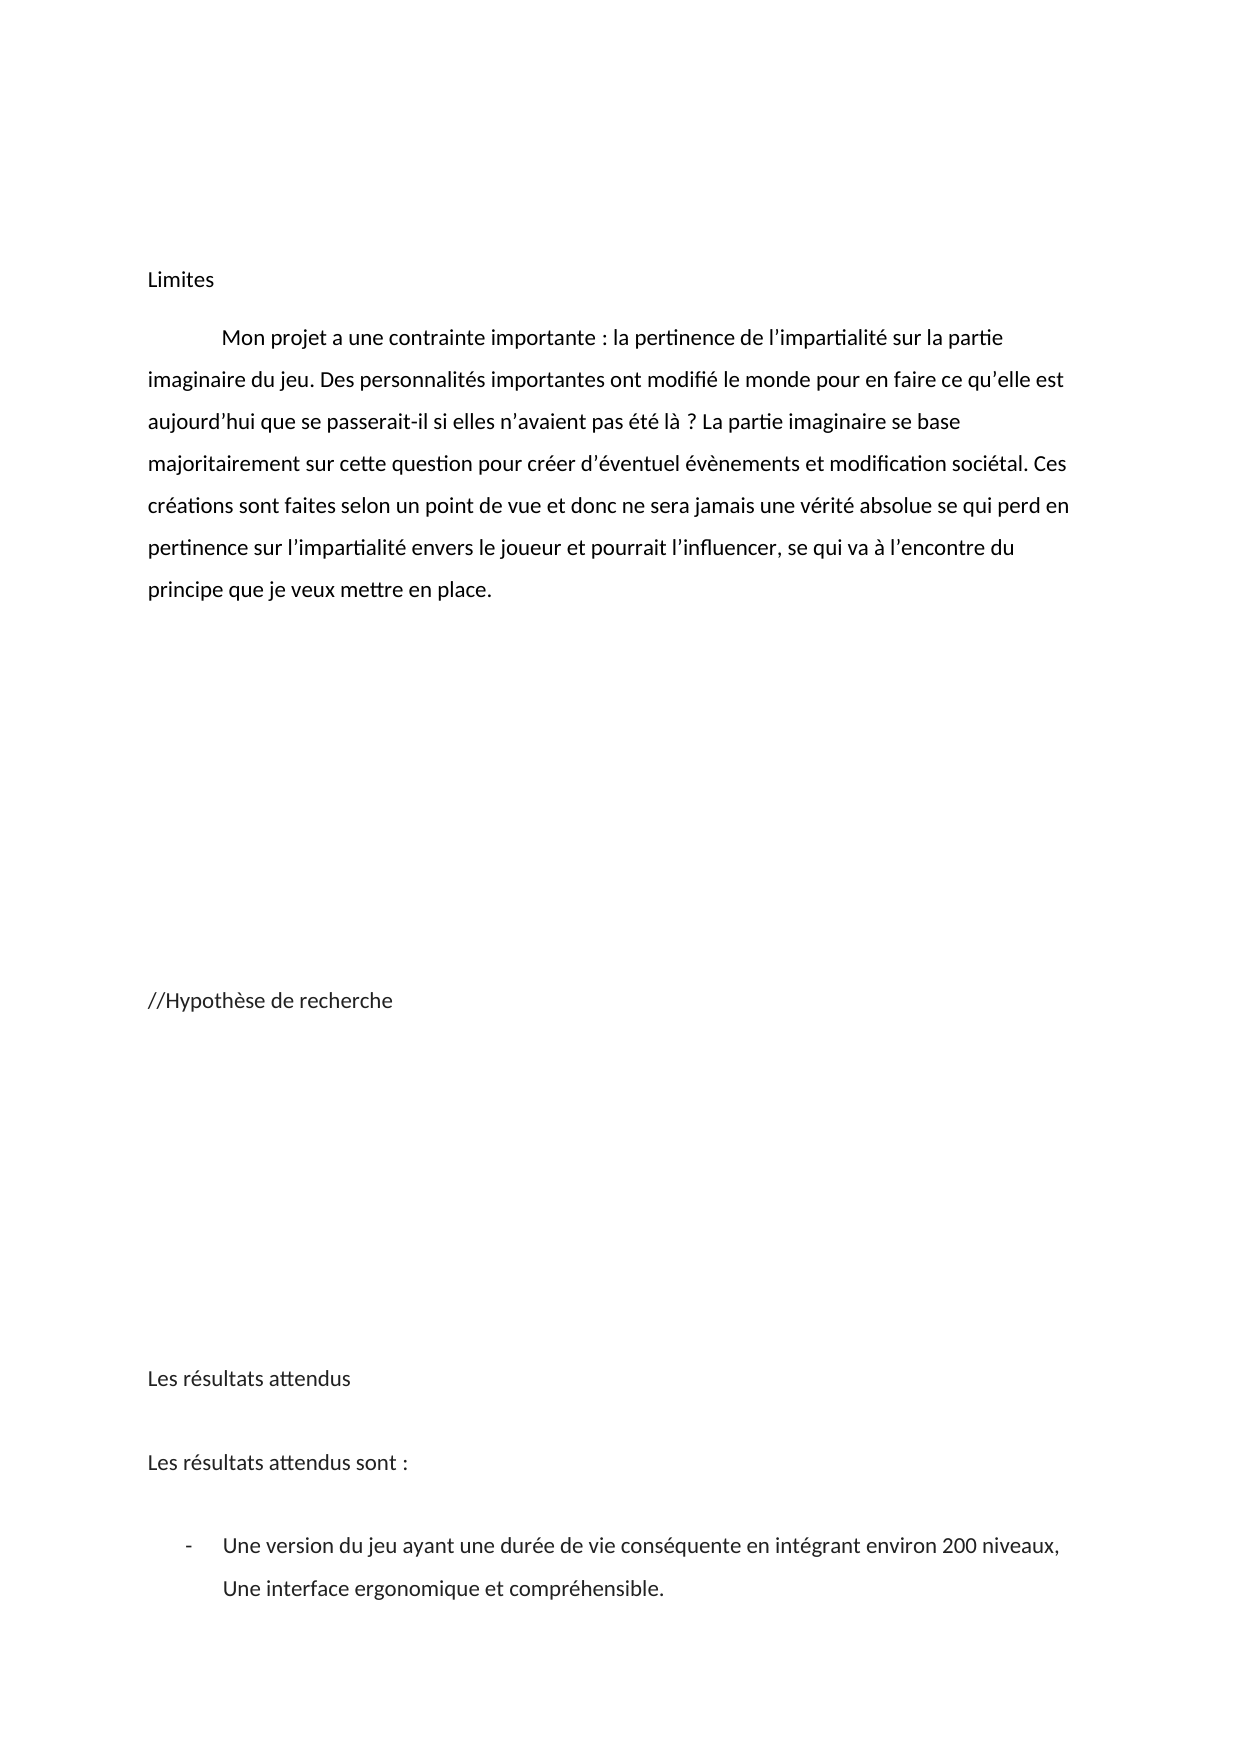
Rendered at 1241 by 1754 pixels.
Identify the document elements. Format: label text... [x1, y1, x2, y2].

text Limites [148, 265, 1093, 293]
list Une version du jeu ayant une durée de vie conséquente en intégrant environ 200 niveaux, [185, 1532, 1093, 1560]
text //Hypothèse de recherche [148, 986, 1093, 1014]
text Les résultats attendus [148, 1364, 1093, 1392]
text Une interface ergonomique et compréhensible. [223, 1574, 1093, 1602]
text Mon projet a une contrainte importante : la pertinence de l’impartialité sur la partie imaginaire du jeu. Des personnalités importantes ont modifié le monde pour en faire ce qu’elle est aujourd’hui que se passerait-il si elles n’avaient pas été là ? La partie imaginaire se base majoritairement sur cette question pour créer d’éventuel évènements et modification sociétal. Ces créations sont faites selon un point de vue et donc ne sera jamais une vérité absolue se qui perd en pertinence sur l’impartialité envers le joueur et pourrait l’influencer, se qui va à l’encontre du principe que je veux mettre en place. [148, 323, 1093, 603]
text Les résultats attendus sont : [148, 1448, 1093, 1476]
